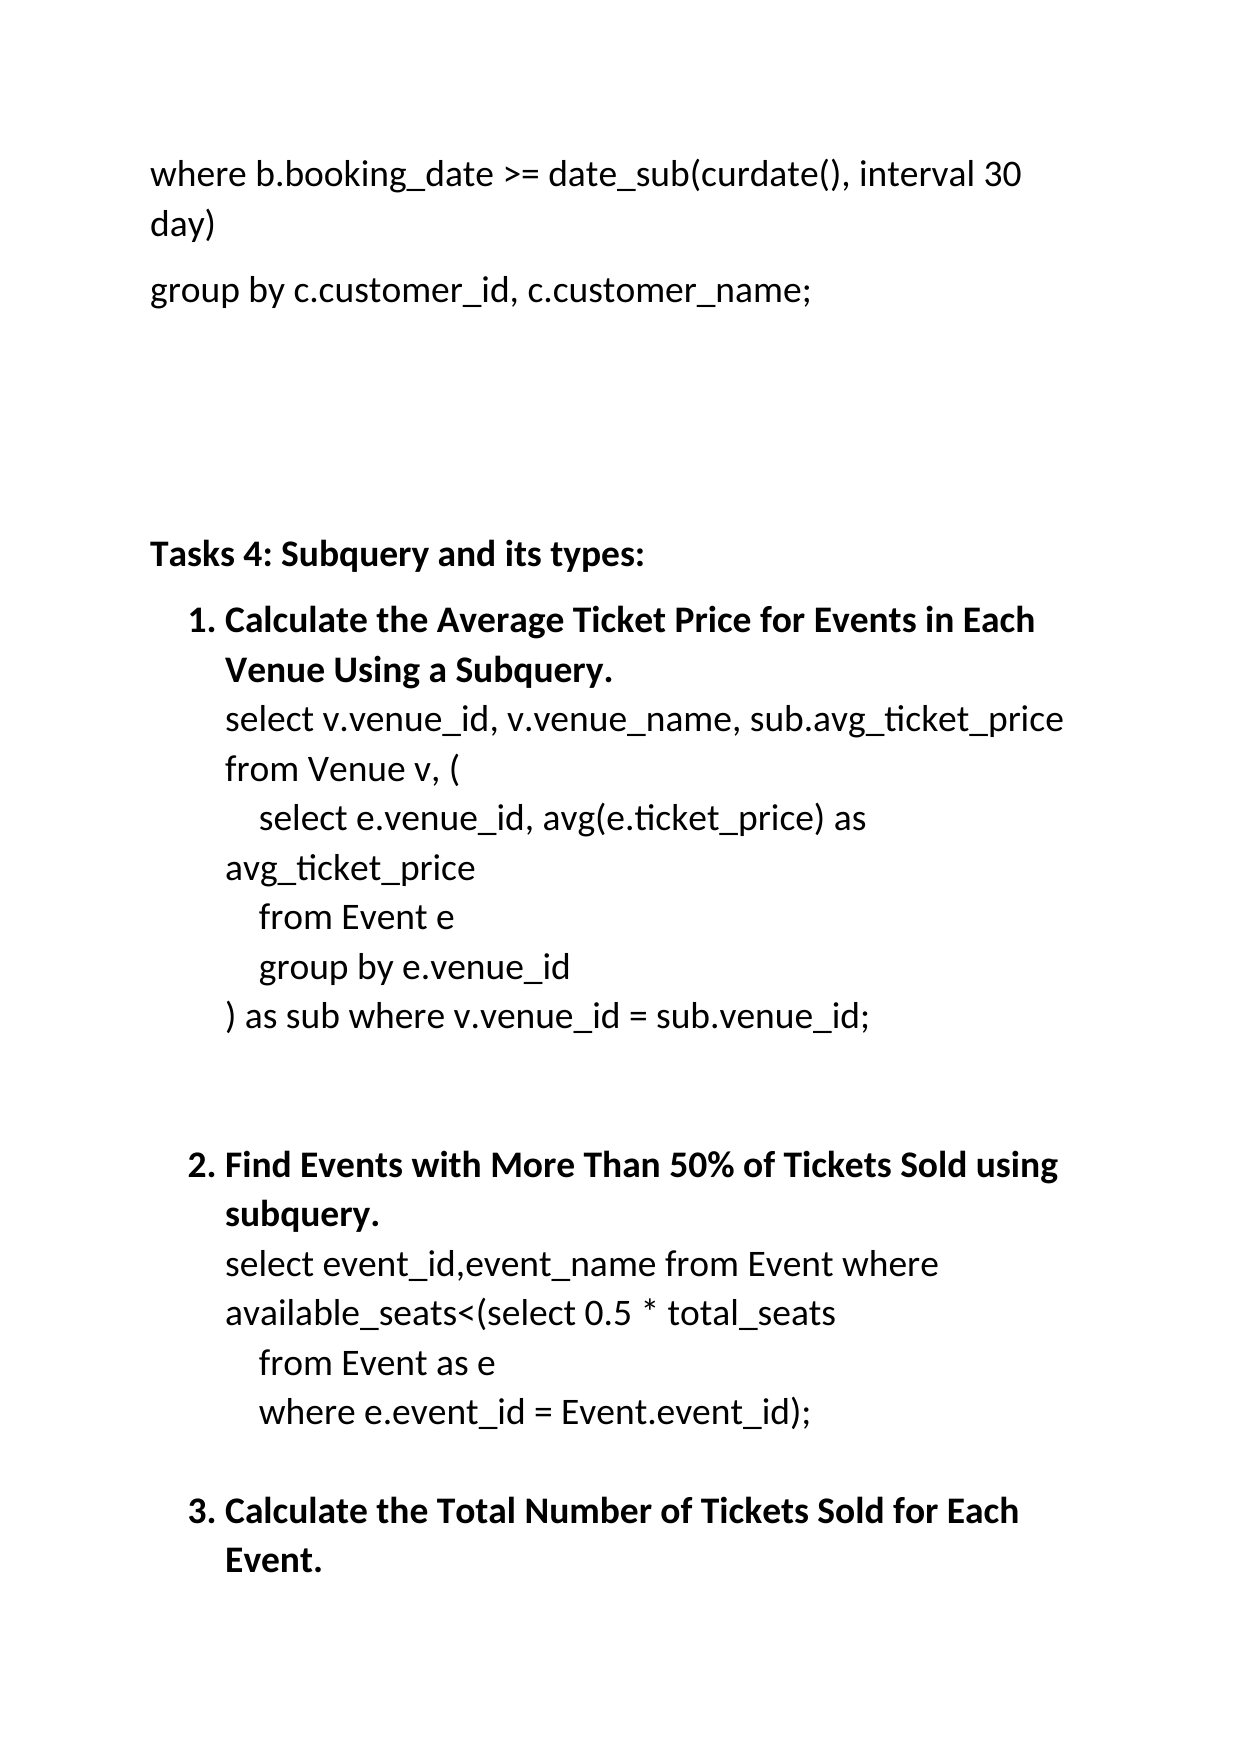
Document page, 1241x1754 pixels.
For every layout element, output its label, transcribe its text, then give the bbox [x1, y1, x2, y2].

list ) as sub where v.venue_id = sub.venue_id; [225, 992, 1090, 1038]
text where b.booking_date >= date_sub(curdate(), interval 30 day) [150, 150, 1090, 245]
list select event_id,event_name from Event where available_seats<(select 0.5 * total_seats [225, 1239, 1090, 1335]
text Tasks 4: Subquery and its types: [150, 530, 1090, 576]
list Calculate the Average Ticket Price for Events in Each Venue Using a Subquery. [187, 596, 1090, 692]
list select v.venue_id, v.venue_name, sub.avg_ticket_price [225, 695, 1090, 741]
list select e.venue_id, avg(e.ticket_price) as avg_ticket_price [225, 794, 1090, 889]
list Find Events with More Than 50% of Tickets Sold using subquery. [187, 1141, 1090, 1236]
list Calculate the Total Number of Tickets Sold for Each Event. [187, 1487, 1090, 1582]
list where e.event_id = Event.event_id); [225, 1388, 1090, 1434]
list from Event e [225, 893, 1090, 939]
list from Venue v, ( [225, 745, 1090, 791]
list group by e.venue_id [225, 943, 1090, 988]
list from Event as e [225, 1338, 1090, 1384]
text group by c.customer_id, c.customer_name; [150, 266, 1090, 311]
